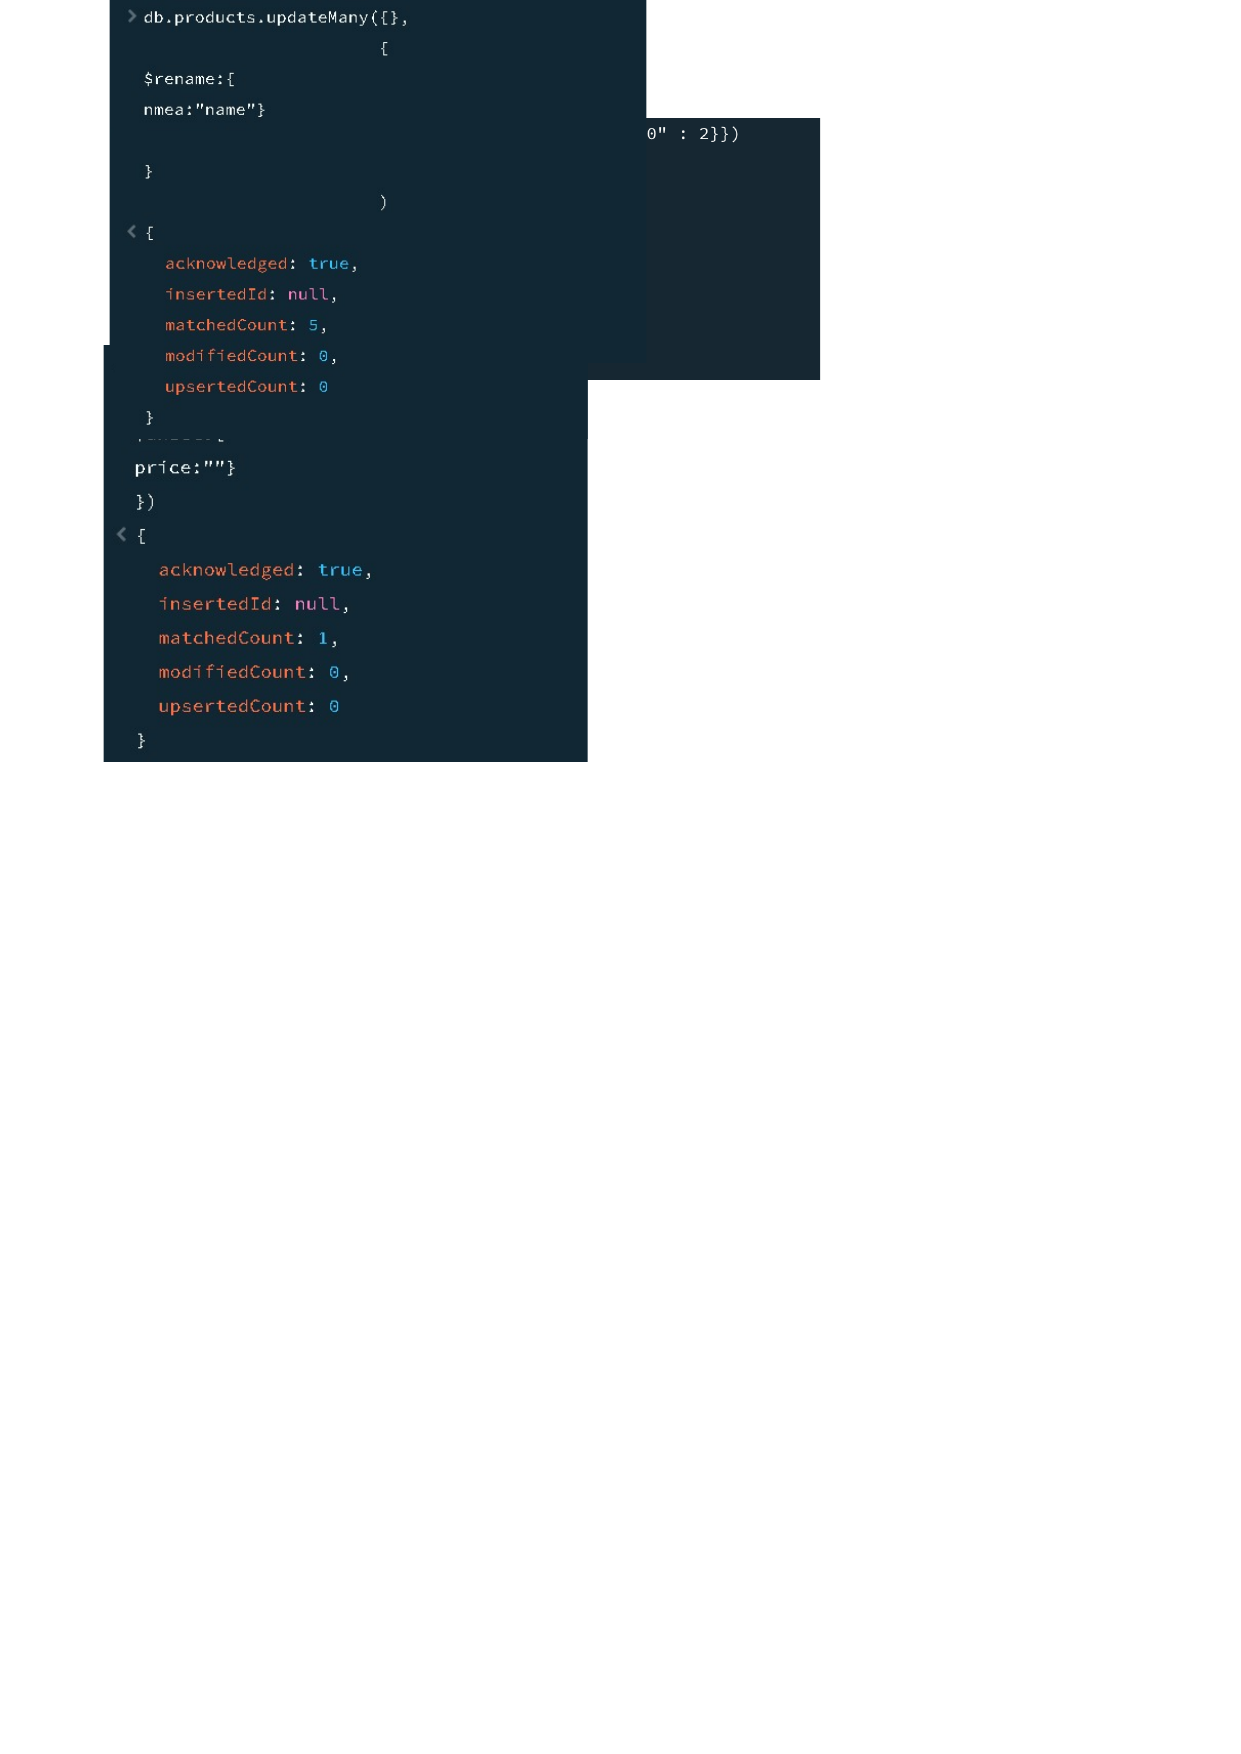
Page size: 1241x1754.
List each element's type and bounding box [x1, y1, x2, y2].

picture [103, 0, 821, 762]
